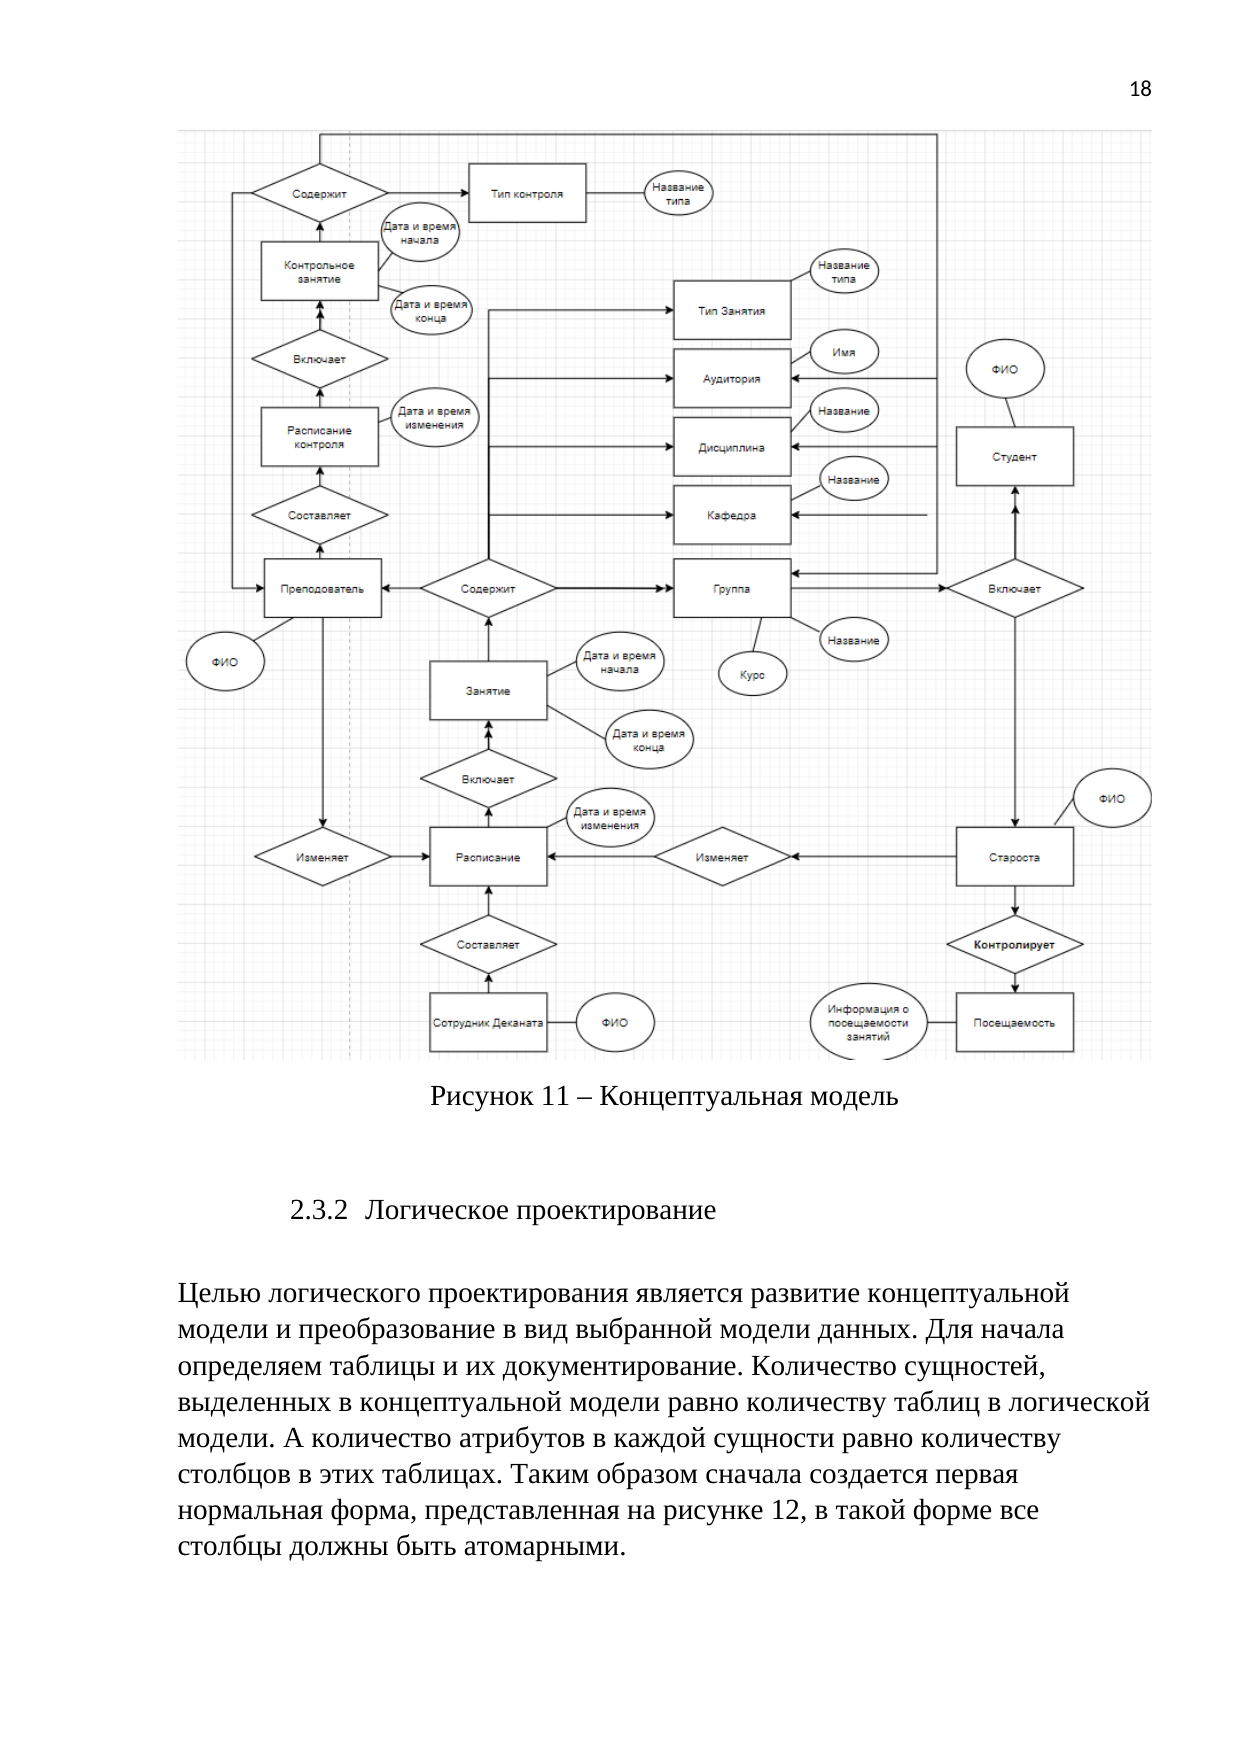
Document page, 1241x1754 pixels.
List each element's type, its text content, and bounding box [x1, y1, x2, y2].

picture [177, 129, 1152, 1060]
text Целью логического проектирования является развитие концептуальной модели и преобразование в вид выбранной модели данных. Для начала определяем таблицы и их документирование. Количество сущностей, выделенных в концептуальной модели равно количеству таблиц в логической модели. А количество атрибутов в каждой сущности равно количеству столбцов в этих таблицах. Таким образом сначала создается первая нормальная форма, представленная на рисунке 12, в такой форме все столбцы должны быть атомарными. [177, 1275, 1152, 1562]
text Рисунок 11 – Концептуальная модель [177, 1078, 1152, 1112]
subtitle Логическое проектирование [290, 1192, 1152, 1226]
